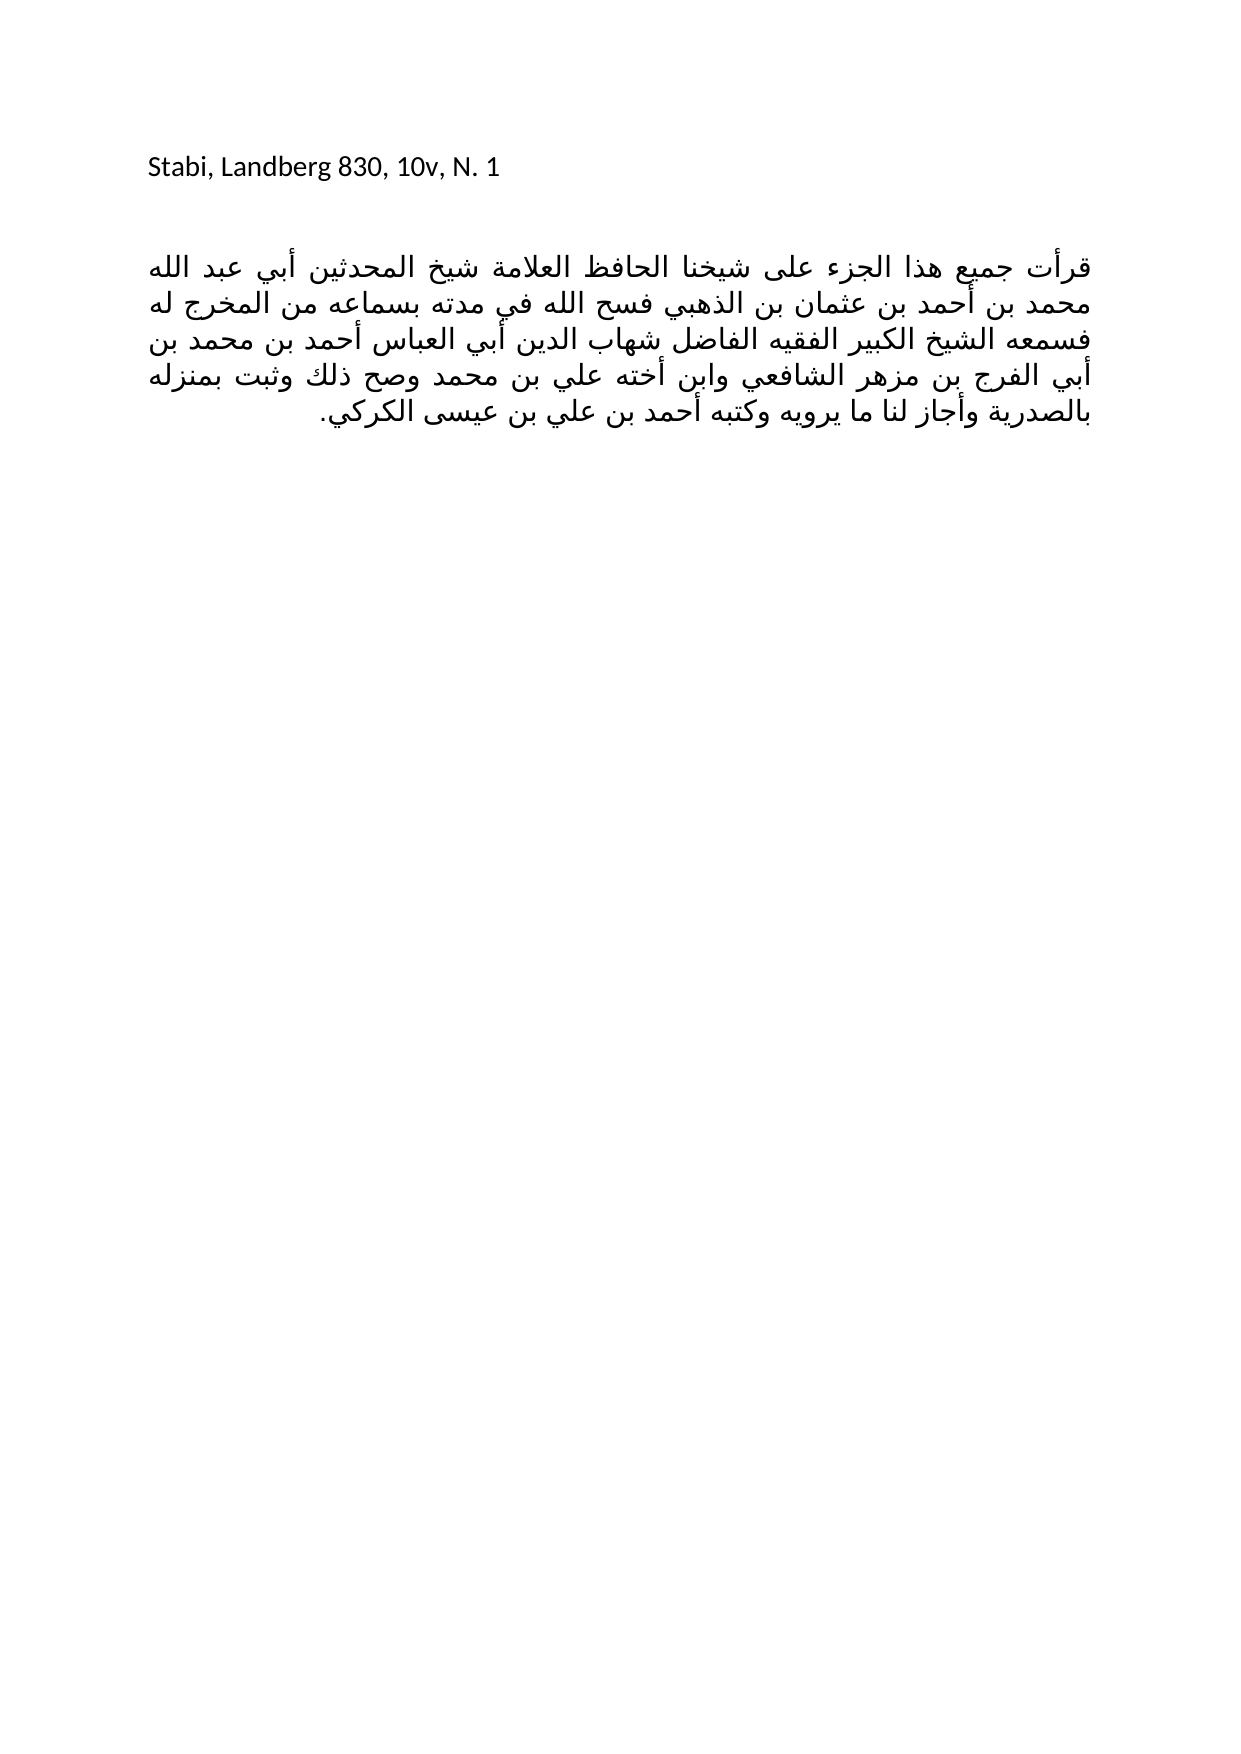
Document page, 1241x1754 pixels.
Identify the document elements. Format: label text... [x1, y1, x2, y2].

text Stabi, Landberg 830, 10v, N. 1 [148, 148, 1093, 183]
text قرأت جميع هذا الجزء على شيخنا الحافظ العلامة شيخ المحدثين أبي عبد الله محمد بن أحمد بن عثمان بن الذهبي فسح الله في مدته بسماعه من المخرج له فسمعه الشيخ الكبير الفقيه الفاضل شهاب الدين أبي العباس أحمد بن محمد بن أبي الفرج بن مزهر الشافعي وابن أخته علي بن محمد وصح ذلك وثبت بمنزله بالصدرية وأجاز لنا ما يرويه وكتبه أحمد بن علي بن عيسى الكركي. [148, 249, 1093, 428]
